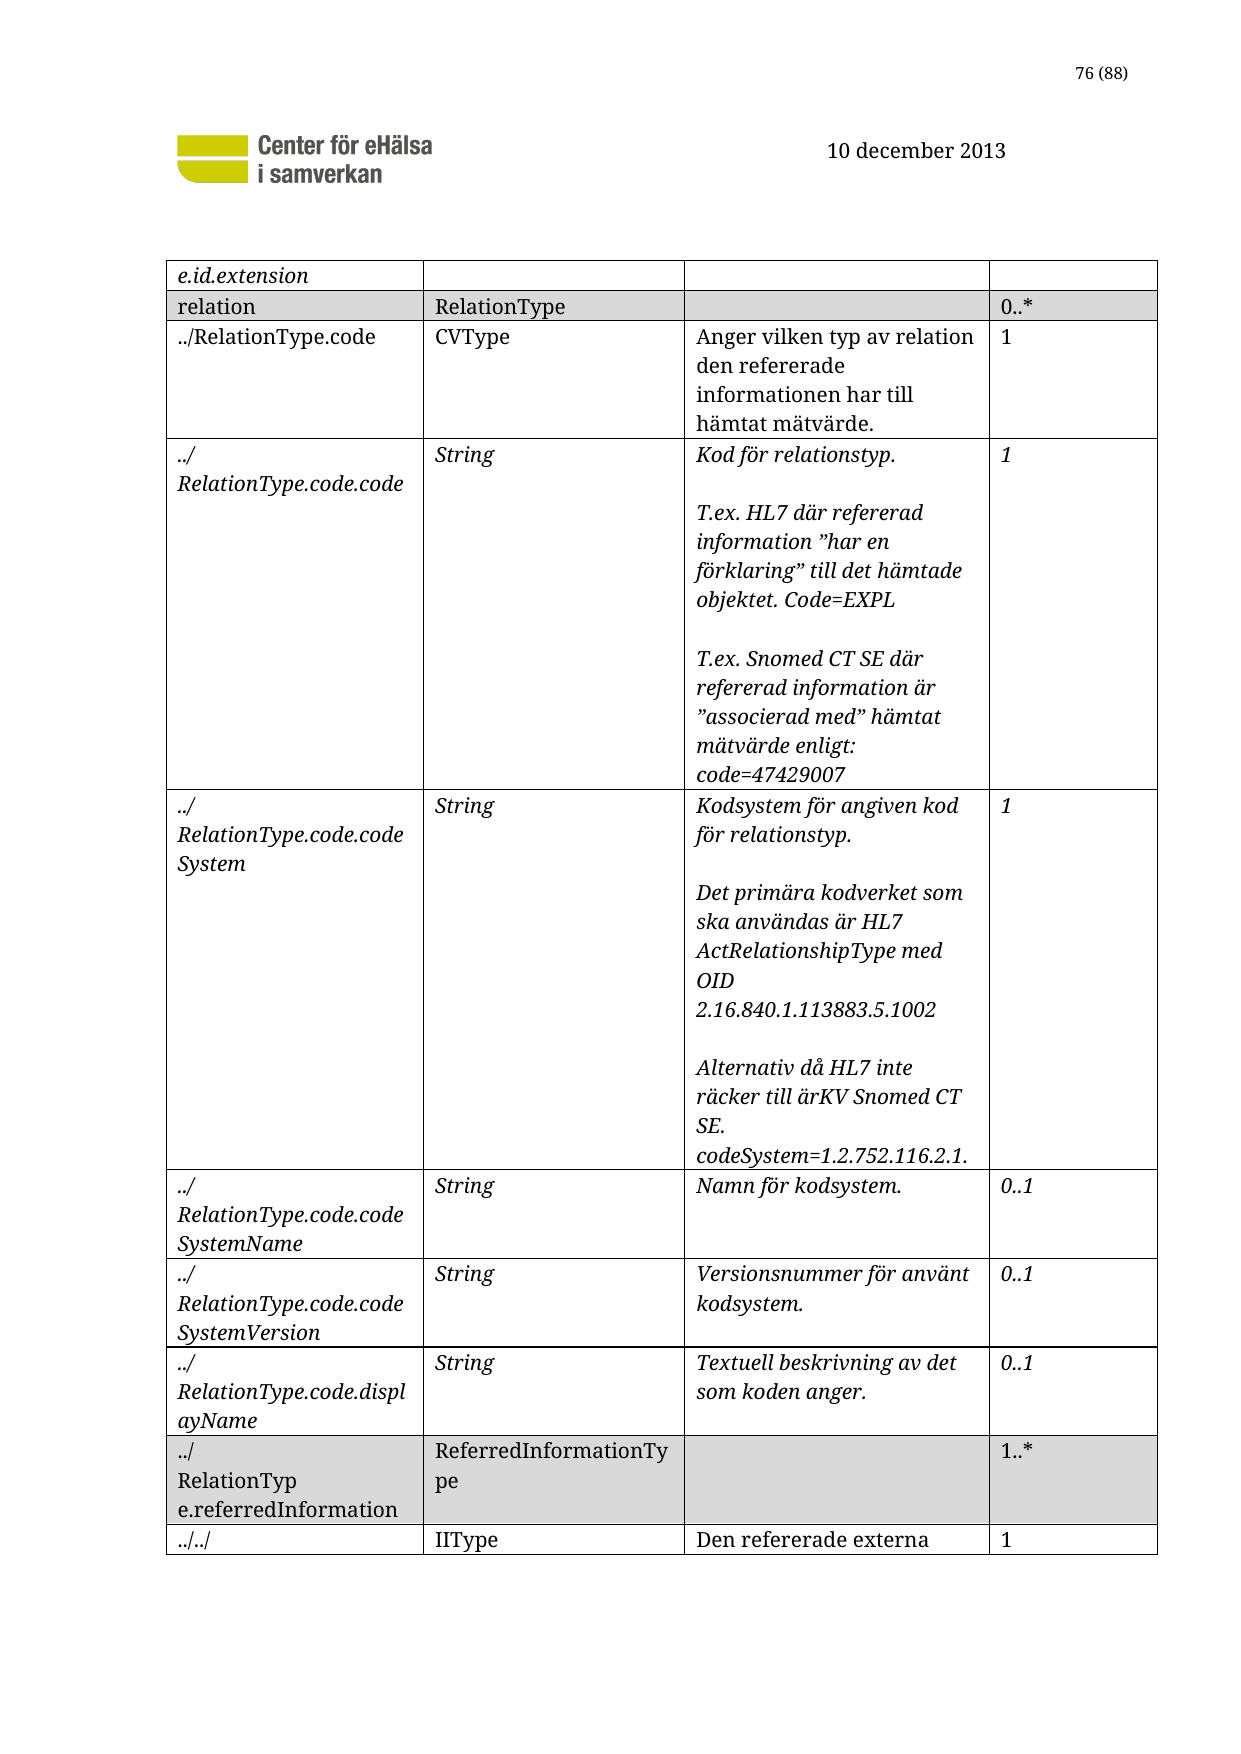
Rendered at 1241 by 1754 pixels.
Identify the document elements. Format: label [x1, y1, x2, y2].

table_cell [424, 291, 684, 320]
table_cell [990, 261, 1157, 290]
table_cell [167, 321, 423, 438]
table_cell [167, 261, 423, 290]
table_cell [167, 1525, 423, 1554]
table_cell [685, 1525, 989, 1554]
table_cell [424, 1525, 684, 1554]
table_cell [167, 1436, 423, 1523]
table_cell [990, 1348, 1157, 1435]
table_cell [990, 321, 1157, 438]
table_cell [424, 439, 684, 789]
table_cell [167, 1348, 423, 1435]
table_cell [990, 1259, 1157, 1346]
picture [177, 135, 432, 183]
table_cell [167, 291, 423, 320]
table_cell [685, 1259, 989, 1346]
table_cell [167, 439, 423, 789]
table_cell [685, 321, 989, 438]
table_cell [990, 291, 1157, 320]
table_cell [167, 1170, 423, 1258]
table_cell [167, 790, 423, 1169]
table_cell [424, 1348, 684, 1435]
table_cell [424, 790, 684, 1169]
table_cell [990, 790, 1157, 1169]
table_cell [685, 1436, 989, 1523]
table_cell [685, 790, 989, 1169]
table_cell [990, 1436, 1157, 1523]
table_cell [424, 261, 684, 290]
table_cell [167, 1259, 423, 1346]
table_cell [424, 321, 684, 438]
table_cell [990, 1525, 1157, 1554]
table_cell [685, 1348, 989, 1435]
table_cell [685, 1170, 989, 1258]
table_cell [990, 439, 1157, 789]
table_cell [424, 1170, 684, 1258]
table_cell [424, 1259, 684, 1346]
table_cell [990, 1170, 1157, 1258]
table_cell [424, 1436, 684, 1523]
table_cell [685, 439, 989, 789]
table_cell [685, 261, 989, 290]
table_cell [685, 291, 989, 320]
